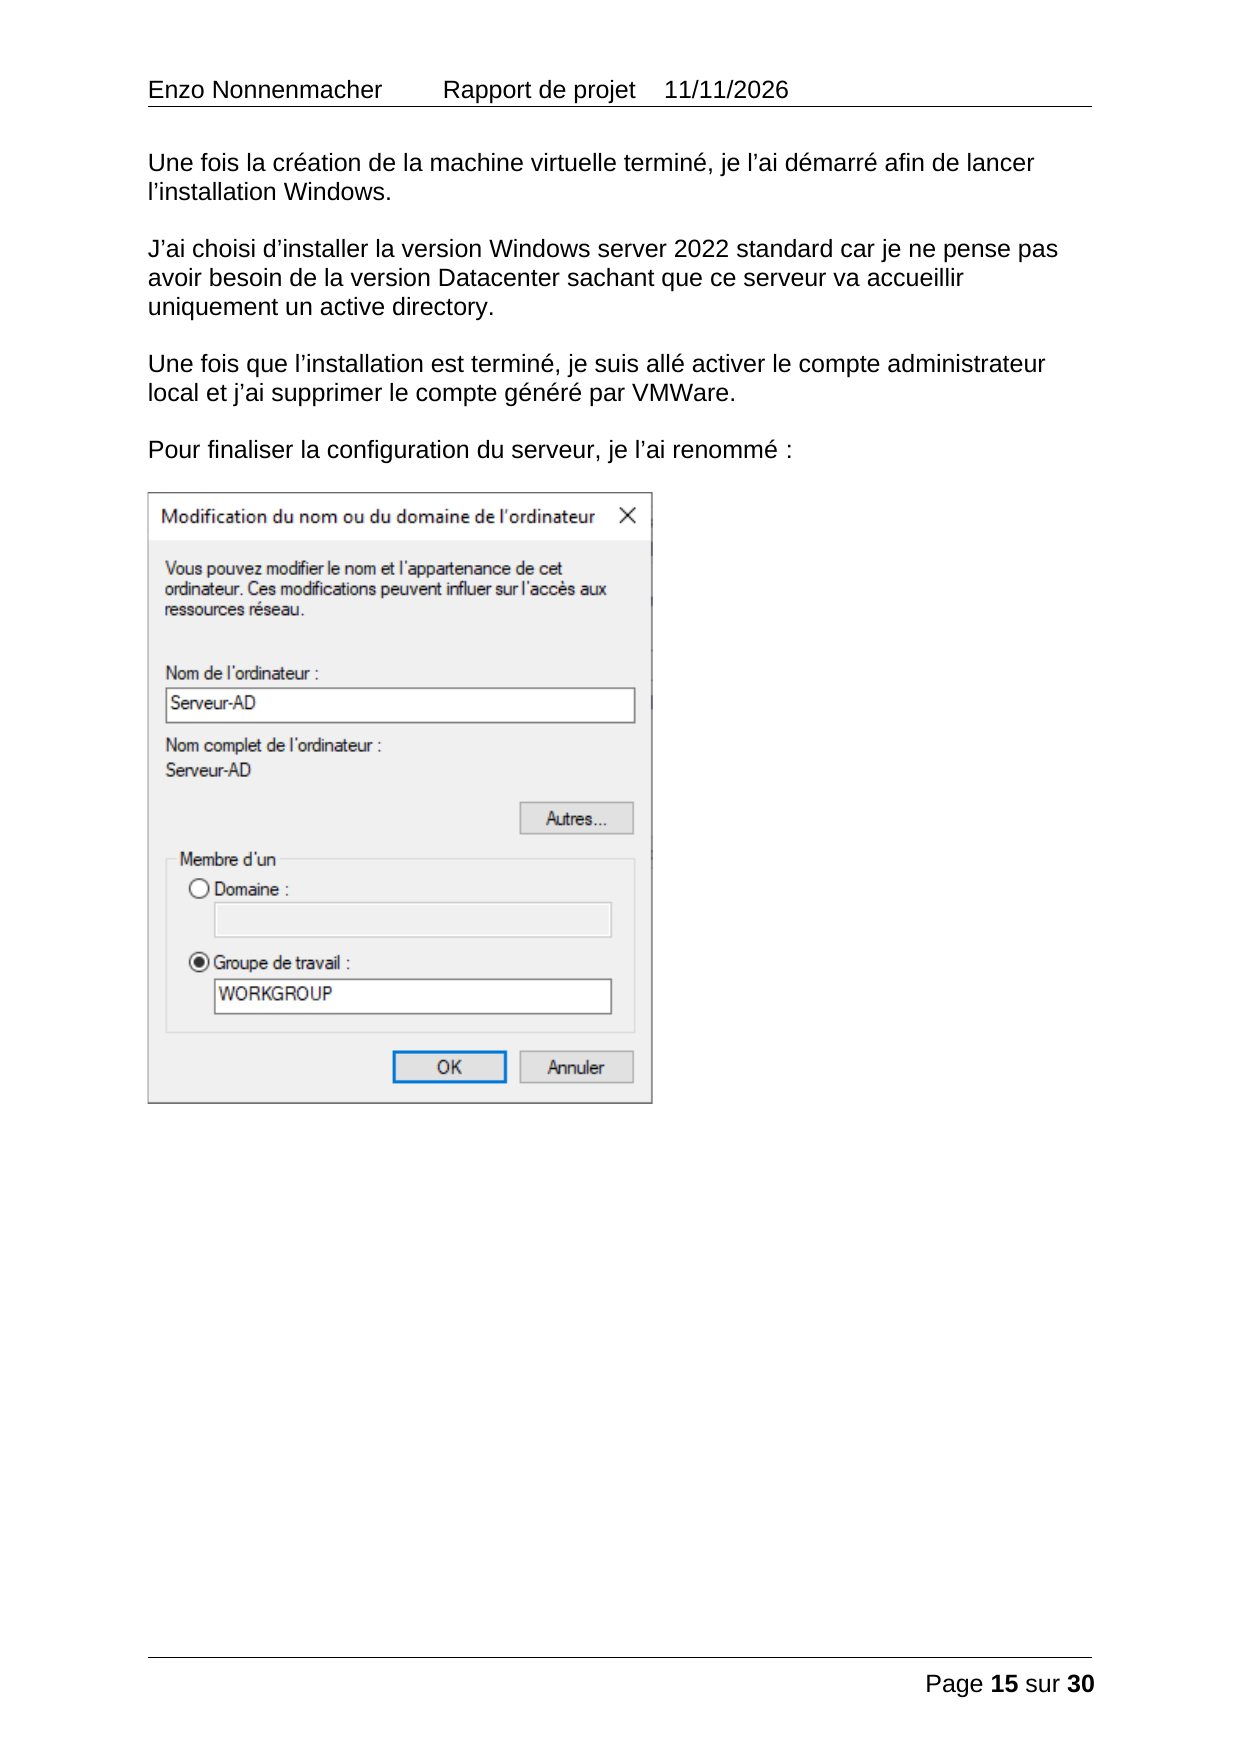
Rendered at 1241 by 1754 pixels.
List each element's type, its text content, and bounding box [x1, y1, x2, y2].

text Pour finaliser la configuration du serveur, je l’ai renommé : [148, 435, 1092, 464]
text Une fois la création de la machine virtuelle terminé, je l’ai démarré afin de lancer l’installation Windows. [148, 148, 1092, 205]
text Une fois que l’installation est terminé, je suis allé activer le compte administrateur local et j’ai supprimer le compte généré par VMWare. [148, 349, 1092, 406]
text J’ai choisi d’installer la version Windows server 2022 standard car je ne pense pas avoir besoin de la version Datacenter sachant que ce serveur va accueillir uniquement un active directory. [148, 234, 1092, 320]
picture [147, 492, 653, 1104]
